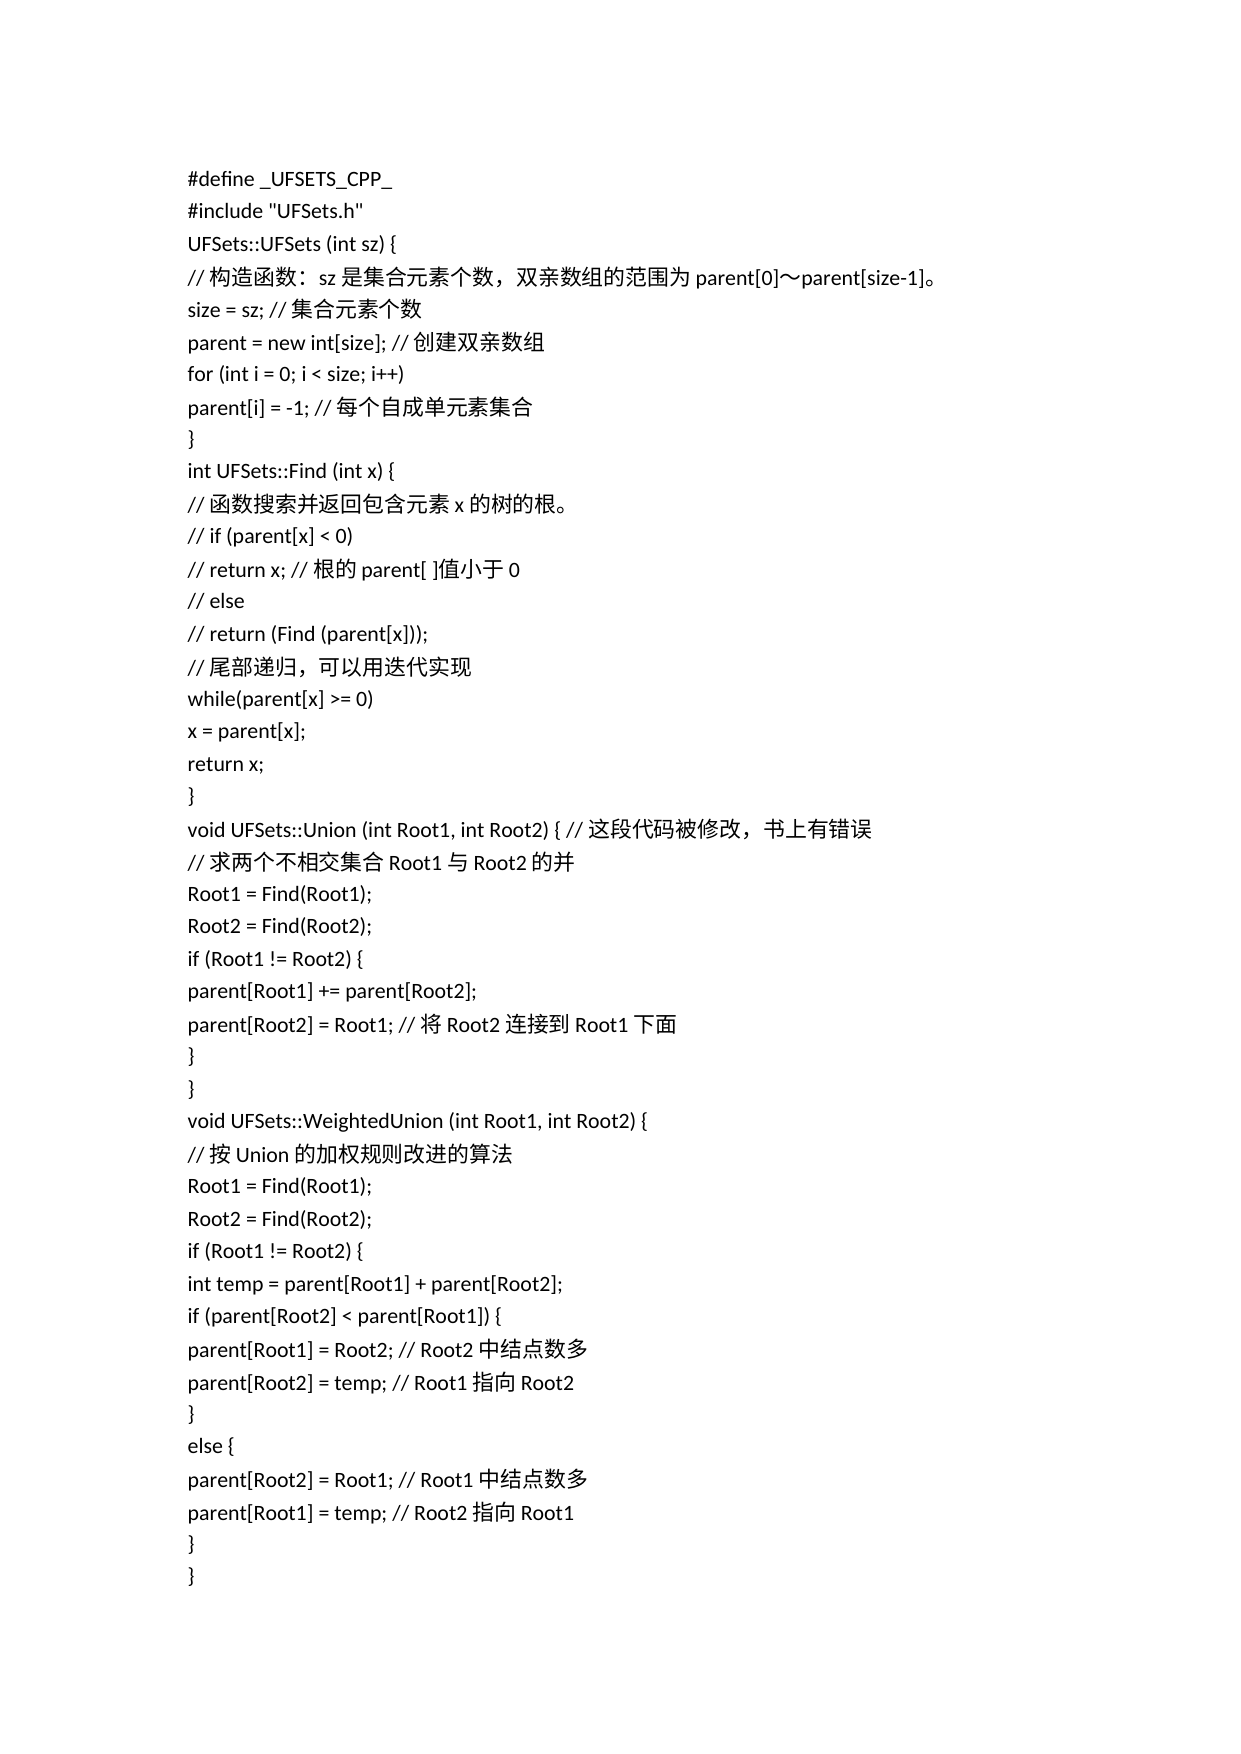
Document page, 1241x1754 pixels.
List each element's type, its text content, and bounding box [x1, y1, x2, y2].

text parent[Root2] = temp; // Root1 指向Root2 [187, 1364, 1053, 1397]
text parent = new int[size]; // 创建双亲数组 [187, 324, 1053, 357]
text // else [187, 584, 1053, 617]
text // 按Union 的加权规则改进的算法 [187, 1137, 1053, 1169]
text void UFSets::Union (int Root1, int Root2) { // 这段代码被修改，书上有错误 [187, 812, 1053, 844]
text #define _UFSETS_CPP_ [187, 162, 1053, 194]
text // return (Find (parent[x])); [187, 617, 1053, 649]
text return x; [187, 747, 1053, 779]
text Root1 = Find(Root1); [187, 1169, 1053, 1202]
text Root1 = Find(Root1); [187, 877, 1053, 909]
text } [187, 1397, 1053, 1429]
text } [187, 1527, 1053, 1559]
text for (int i = 0; i < size; i++) [187, 357, 1053, 389]
text if (Root1 != Root2) { [187, 1234, 1053, 1267]
text parent[Root1] += parent[Root2]; [187, 974, 1053, 1007]
text // 求两个不相交集合Root1 与Root2 的并 [187, 844, 1053, 877]
text Root2 = Find(Root2); [187, 909, 1053, 942]
text } [187, 1039, 1053, 1072]
text parent[Root2] = Root1; // 将Root2 连接到Root1 下面 [187, 1007, 1053, 1039]
text void UFSets::WeightedUnion (int Root1, int Root2) { [187, 1104, 1053, 1137]
text size = sz; // 集合元素个数 [187, 292, 1053, 324]
text } [187, 1072, 1053, 1104]
text UFSets::UFSets (int sz) { [187, 227, 1053, 259]
text // 函数搜索并返回包含元素x 的树的根。 [187, 487, 1053, 519]
text int UFSets::Find (int x) { [187, 454, 1053, 487]
text } [187, 779, 1053, 812]
text if (parent[Root2] < parent[Root1]) { [187, 1299, 1053, 1332]
text else { [187, 1429, 1053, 1462]
text } [187, 1559, 1053, 1592]
text // if (parent[x] < 0) [187, 519, 1053, 552]
text if (Root1 != Root2) { [187, 942, 1053, 974]
text while(parent[x] >= 0) [187, 682, 1053, 714]
text parent[i] = -1; // 每个自成单元素集合 [187, 389, 1053, 422]
text } [187, 422, 1053, 454]
text // 构造函数：sz 是集合元素个数，双亲数组的范围为parent[0]～parent[size-1]。 [187, 259, 1053, 292]
text int temp = parent[Root1] + parent[Root2]; [187, 1267, 1053, 1299]
text parent[Root1] = Root2; // Root2 中结点数多 [187, 1332, 1053, 1364]
text parent[Root1] = temp; // Root2 指向Root1 [187, 1494, 1053, 1527]
text x = parent[x]; [187, 714, 1053, 747]
text #include "UFSets.h" [187, 194, 1053, 227]
text // return x; // 根的parent[ ]值小于0 [187, 552, 1053, 584]
text // 尾部递归，可以用迭代实现 [187, 649, 1053, 682]
text parent[Root2] = Root1; // Root1 中结点数多 [187, 1462, 1053, 1494]
text Root2 = Find(Root2); [187, 1202, 1053, 1234]
